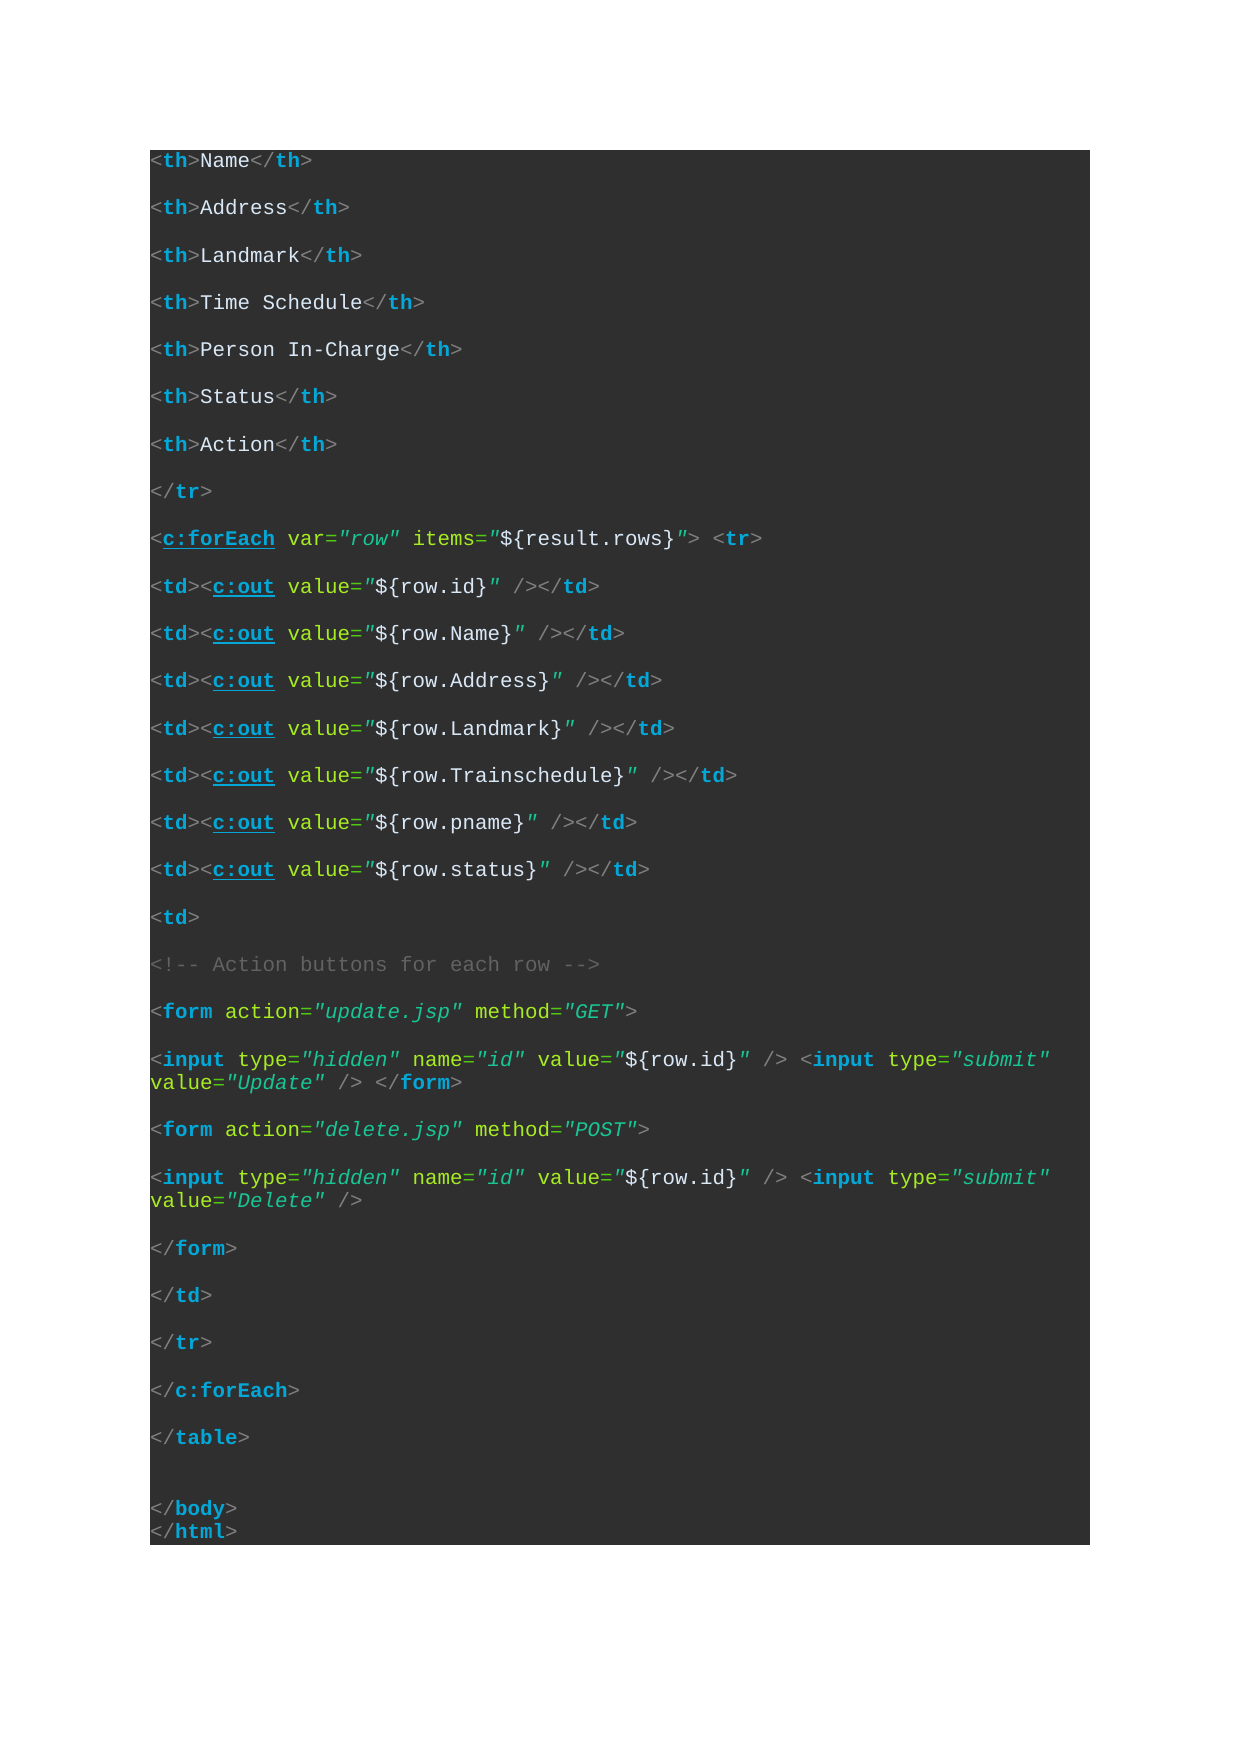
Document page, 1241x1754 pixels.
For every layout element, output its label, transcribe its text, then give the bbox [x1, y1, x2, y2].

text <td> [150, 907, 1090, 930]
text <td><c:out value="${row.Name}" /></td> [150, 623, 1090, 647]
text </td> [150, 1285, 1090, 1309]
text <th>Name</th> [150, 150, 1090, 174]
text </table> [150, 1427, 1090, 1451]
text <th>Status</th> [150, 386, 1090, 410]
text <td><c:out value="${row.status}" /></td> [150, 859, 1090, 883]
text <th>Address</th> [150, 197, 1090, 221]
text <form action="update.jsp" method="GET"> [150, 1001, 1090, 1025]
text <th>Person In-Charge</th> [150, 339, 1090, 363]
text <td><c:out value="${row.id}" /></td> [150, 576, 1090, 599]
text </tr> [150, 481, 1090, 505]
text <form action="delete.jsp" method="POST"> [150, 1119, 1090, 1143]
text <th>Landmark</th> [150, 244, 1090, 268]
text </html> [150, 1521, 1090, 1545]
text <td><c:out value="${row.Trainschedule}" /></td> [150, 765, 1090, 788]
text <c:forEach var="row" items="${result.rows}"> <tr> [150, 528, 1090, 552]
text </tr> [150, 1332, 1090, 1356]
text <th>Action</th> [150, 434, 1090, 457]
text <td><c:out value="${row.Address}" /></td> [150, 670, 1090, 694]
text <!-- Action buttons for each row --> [150, 954, 1090, 978]
text <th>Time Schedule</th> [150, 292, 1090, 316]
text <input type="hidden" name="id" value="${row.id}" /> <input type="submit" value="Update" /> </form> [150, 1048, 1090, 1096]
text </c:forEach> [150, 1379, 1090, 1403]
text <td><c:out value="${row.pname}" /></td> [150, 812, 1090, 836]
text </body> [150, 1498, 1090, 1521]
text </form> [150, 1238, 1090, 1261]
text <input type="hidden" name="id" value="${row.id}" /> <input type="submit" value="Delete" /> [150, 1167, 1090, 1214]
text <td><c:out value="${row.Landmark}" /></td> [150, 717, 1090, 741]
